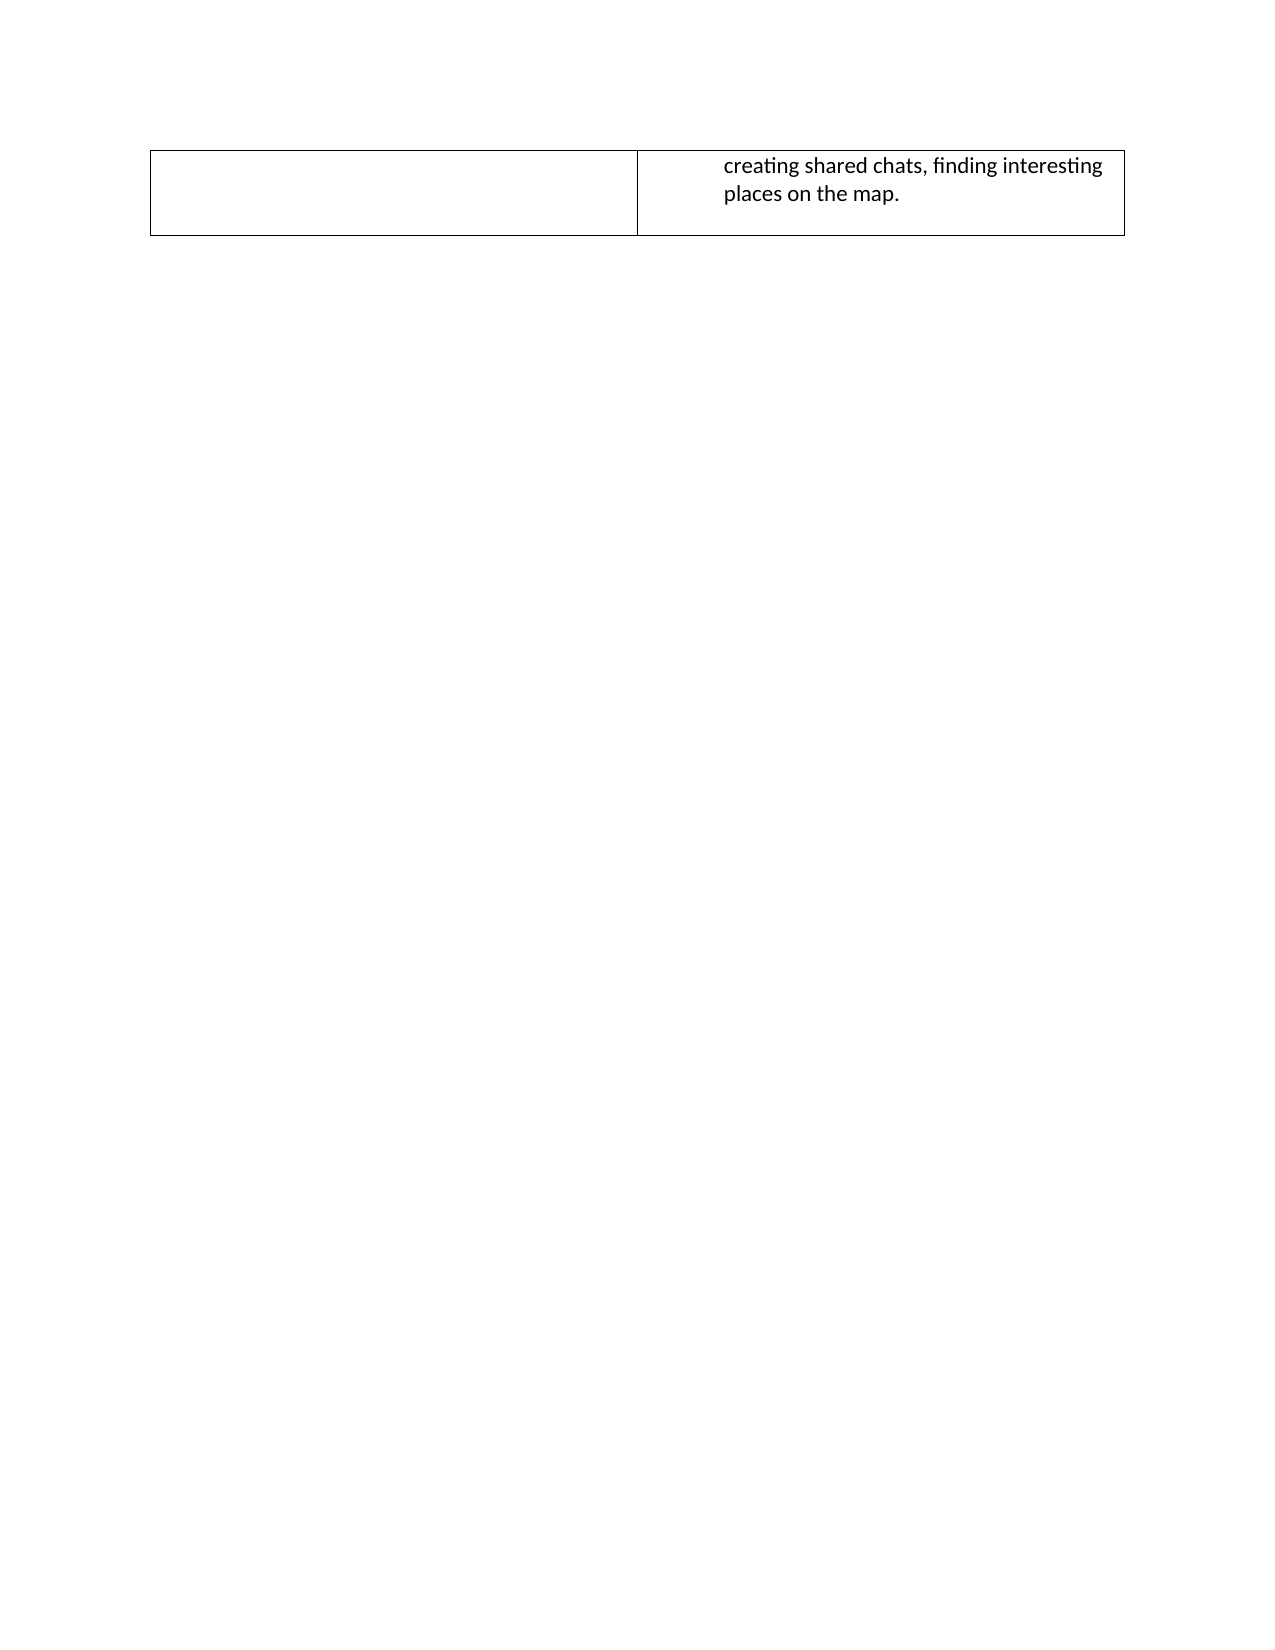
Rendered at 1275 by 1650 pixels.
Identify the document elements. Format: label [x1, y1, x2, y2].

table_cell [151, 151, 637, 235]
table_cell [638, 151, 1124, 235]
